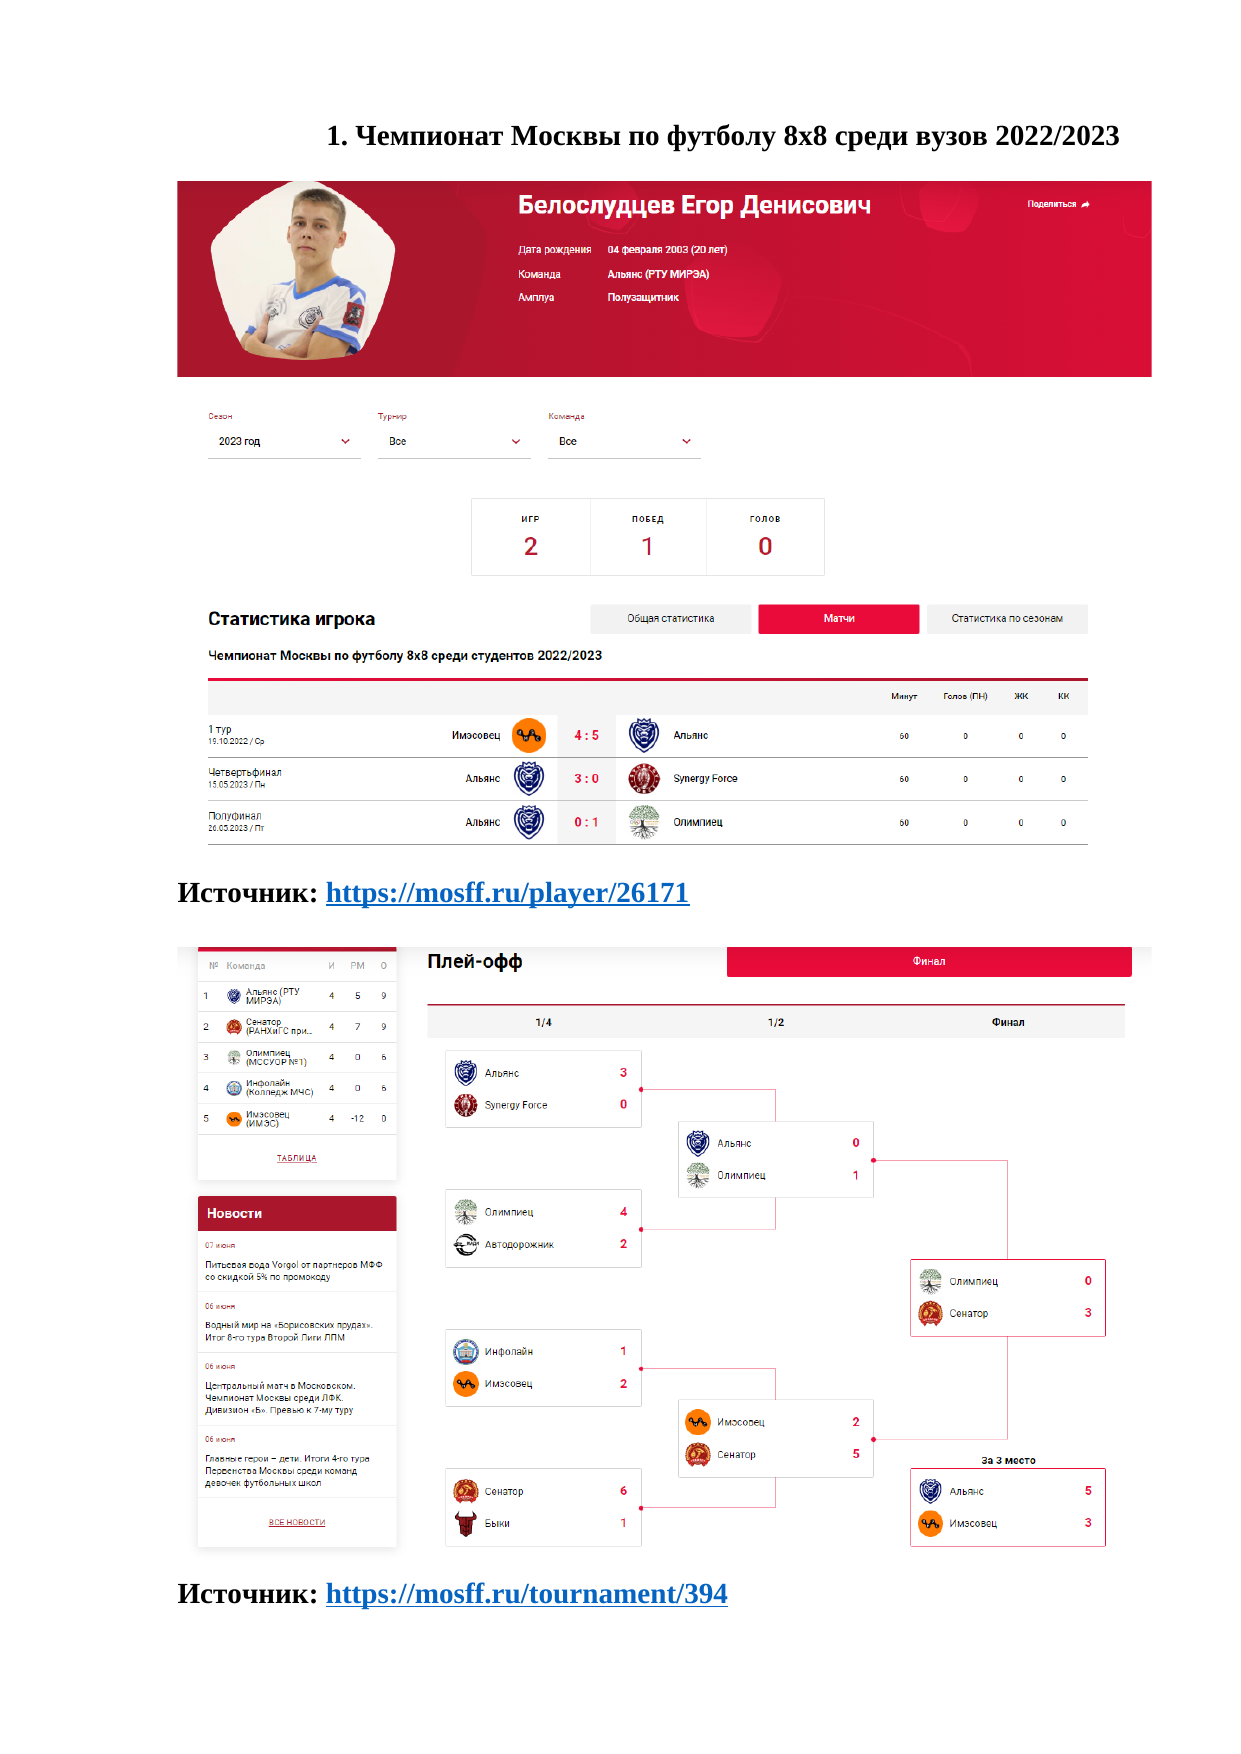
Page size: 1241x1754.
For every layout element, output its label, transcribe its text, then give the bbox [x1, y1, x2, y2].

list Чемпионат Москвы по футболу 8x8 среди вузов 2022/2023 [252, 118, 1152, 152]
list Источник: https://mosff.ru/player/26171 [177, 875, 1152, 908]
picture [177, 168, 1152, 859]
picture [177, 925, 1152, 1560]
list Источник: https://mosff.ru/tournament/394 [177, 1577, 1152, 1610]
